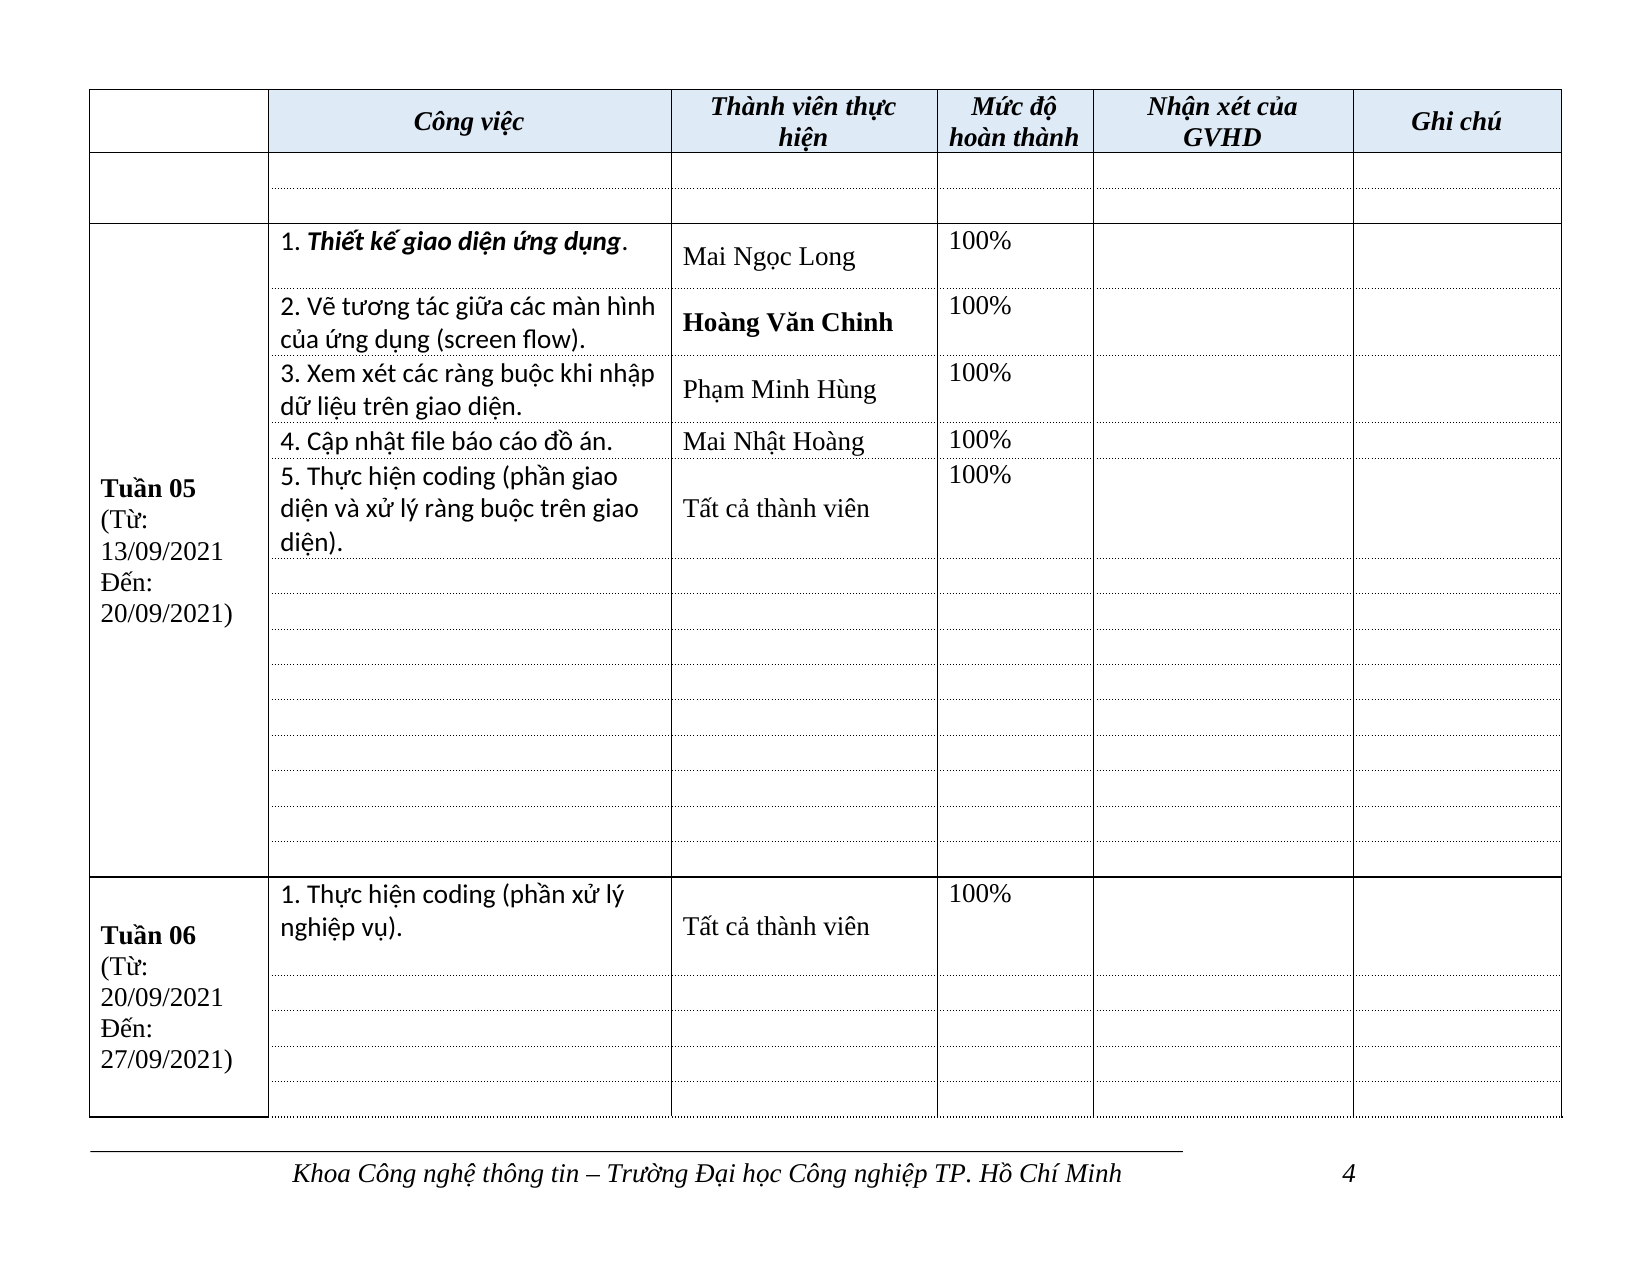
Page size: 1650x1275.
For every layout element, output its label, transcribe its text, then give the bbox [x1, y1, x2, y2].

table_header Công việc [269, 90, 671, 152]
table_cell [1354, 841, 1561, 876]
table_cell [672, 664, 937, 699]
table_cell [269, 975, 671, 1010]
table_cell [1094, 355, 1353, 422]
table_header [90, 90, 268, 152]
table_cell 100% [938, 458, 1093, 558]
table_cell [672, 1081, 937, 1116]
table_cell 100% [938, 422, 1093, 458]
table_cell [269, 806, 671, 841]
table_cell [1354, 699, 1561, 735]
table_cell [938, 975, 1093, 1010]
table_cell [1354, 878, 1561, 975]
table_cell [1094, 458, 1353, 558]
table_cell [1094, 1046, 1353, 1081]
table_cell [1354, 458, 1561, 558]
table_cell [1354, 422, 1561, 458]
table_cell [1354, 188, 1561, 223]
table_cell [1094, 188, 1353, 223]
table_cell [1354, 288, 1561, 355]
table_cell [1354, 629, 1561, 664]
table_cell [269, 664, 671, 699]
table_cell [672, 153, 937, 187]
table_cell 100% [938, 224, 1093, 288]
table_cell [938, 188, 1093, 223]
table_cell [1094, 806, 1353, 841]
table_cell [1354, 664, 1561, 699]
table_header Ghi chú [1354, 90, 1561, 152]
table_cell [1354, 558, 1561, 593]
table_cell [938, 629, 1093, 664]
table_cell [938, 153, 1093, 187]
table_cell [1354, 1046, 1561, 1081]
table_cell [672, 699, 937, 735]
table_cell [1094, 699, 1353, 735]
table_cell [938, 841, 1093, 876]
table_cell [269, 558, 671, 593]
table_cell [938, 558, 1093, 593]
table_cell 100% [938, 355, 1093, 422]
table_cell [1094, 153, 1353, 187]
table_cell [938, 699, 1093, 735]
table_cell [1094, 593, 1353, 628]
table_cell Mai Ngọc Long [672, 224, 937, 288]
table_cell [938, 664, 1093, 699]
table_cell 100% [938, 878, 1093, 975]
table_cell [1354, 355, 1561, 422]
table_cell [1354, 770, 1561, 806]
table_cell [1094, 664, 1353, 699]
table_cell [1094, 735, 1353, 770]
table_cell [269, 735, 671, 770]
table_cell [672, 975, 937, 1010]
table_cell Phạm Minh Hùng [672, 355, 937, 422]
table_cell [672, 188, 937, 223]
table_cell [672, 1046, 937, 1081]
table_cell [1354, 1010, 1561, 1046]
table_cell [1354, 806, 1561, 841]
table_cell Mai Nhật Hoàng [672, 422, 937, 458]
table_cell [1094, 629, 1353, 664]
table_cell [672, 735, 937, 770]
table_cell [1354, 1081, 1561, 1116]
table_cell [938, 806, 1093, 841]
table_cell [672, 593, 937, 628]
table_cell [672, 629, 937, 664]
table_cell [1354, 224, 1561, 288]
table_cell Tất cả thành viên [672, 458, 937, 558]
table_cell [938, 1081, 1093, 1116]
table_cell [269, 593, 671, 628]
table_cell [269, 770, 671, 806]
table_cell Tuần 06 (Từ: 20/09/2021 Đến: 27/09/2021) [90, 878, 268, 1116]
table_cell [938, 593, 1093, 628]
table_cell [672, 1010, 937, 1046]
table_cell [672, 770, 937, 806]
table_cell [1094, 770, 1353, 806]
table_cell 4. Cập nhật file báo cáo đồ án. [269, 422, 671, 458]
table_header Mức độ hoàn thành [938, 90, 1093, 152]
table_cell [1094, 288, 1353, 355]
table_cell [1094, 558, 1353, 593]
table_cell [1094, 975, 1353, 1010]
table_cell [269, 629, 671, 664]
table_header Thành viên thực hiện [672, 90, 937, 152]
table_cell [269, 841, 671, 876]
table_cell 100% [938, 288, 1093, 355]
table_cell [269, 153, 671, 187]
table_cell [269, 1010, 671, 1046]
table_cell [269, 1046, 671, 1081]
table_cell [1094, 878, 1353, 975]
table_cell [1354, 153, 1561, 187]
table_cell Hoàng Văn Chinh [672, 288, 937, 355]
table_cell [269, 1081, 671, 1116]
table_cell [672, 806, 937, 841]
table_cell [1094, 1010, 1353, 1046]
table_cell 1. Thiết kế giao diện ứng dụng. [269, 224, 671, 288]
table_cell [938, 770, 1093, 806]
table_cell [938, 1046, 1093, 1081]
table_cell 2. Vẽ tương tác giữa các màn hình của ứng dụng (screen flow). [269, 288, 671, 355]
table_cell [269, 699, 671, 735]
table_cell [672, 841, 937, 876]
table_cell [938, 1010, 1093, 1046]
table_cell Tuần 05 (Từ: 13/09/2021 Đến: 20/09/2021) [90, 224, 268, 876]
table_header Nhận xét của GVHD [1094, 90, 1353, 152]
table_cell [1354, 593, 1561, 628]
table_cell [1094, 841, 1353, 876]
table_cell [1094, 1081, 1353, 1116]
table_cell [672, 558, 937, 593]
table_cell [1354, 975, 1561, 1010]
table_cell 3. Xem xét các ràng buộc khi nhập dữ liệu trên giao diện. [269, 355, 671, 422]
table_cell Tất cả thành viên [672, 878, 937, 975]
table_cell [269, 188, 671, 223]
table_cell [1094, 422, 1353, 458]
table_cell 5. Thực hiện coding (phần giao diện và xử lý ràng buộc trên giao diện). [269, 458, 671, 558]
table_cell 1. Thực hiện coding (phần xử lý nghiệp vụ). [269, 878, 671, 975]
table_cell [1354, 735, 1561, 770]
table_cell [1094, 224, 1353, 288]
table_cell [938, 735, 1093, 770]
